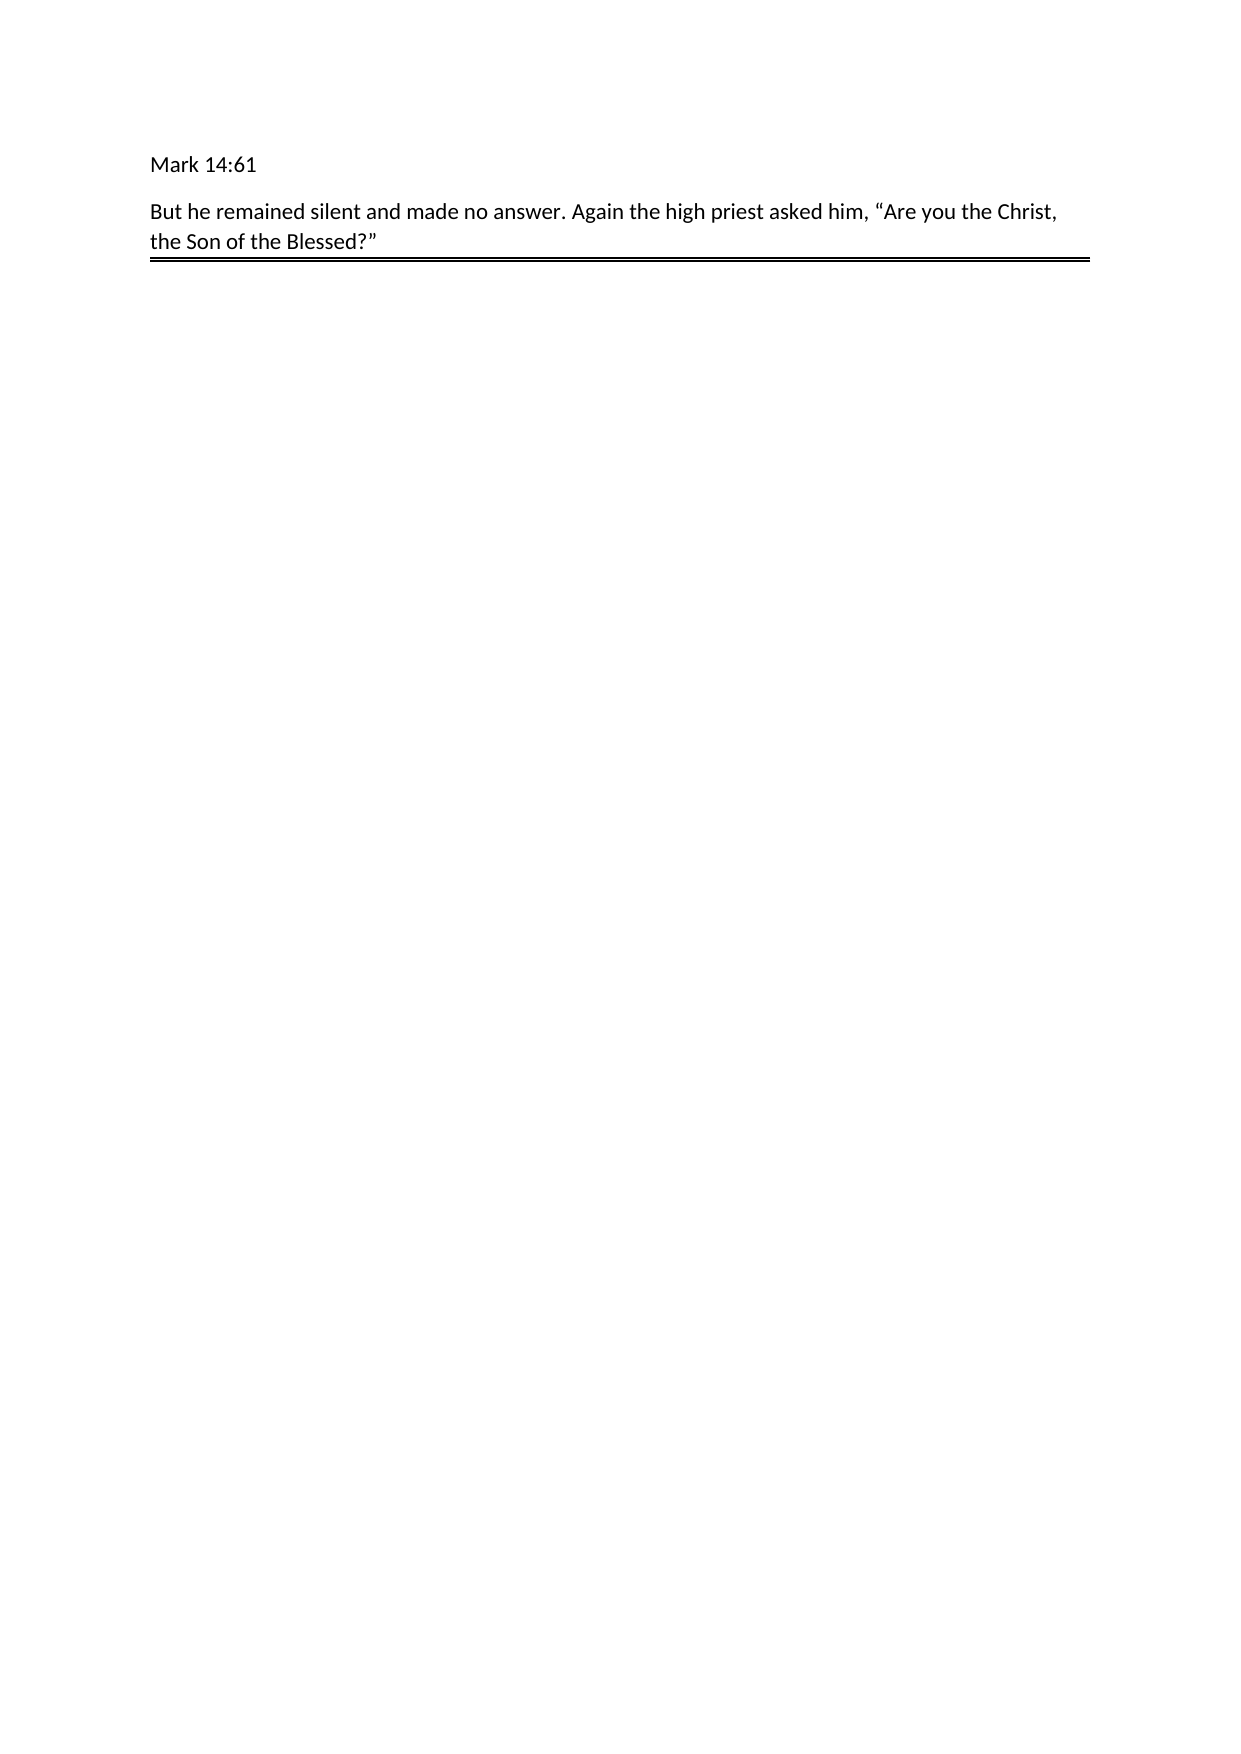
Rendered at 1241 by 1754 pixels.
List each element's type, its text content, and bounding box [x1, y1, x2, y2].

text Mark 14:61 [150, 150, 1090, 178]
text But he remained silent and made no answer. Again the high priest asked him, “Are you the Christ, the Son of the Blessed?” [150, 197, 1090, 257]
